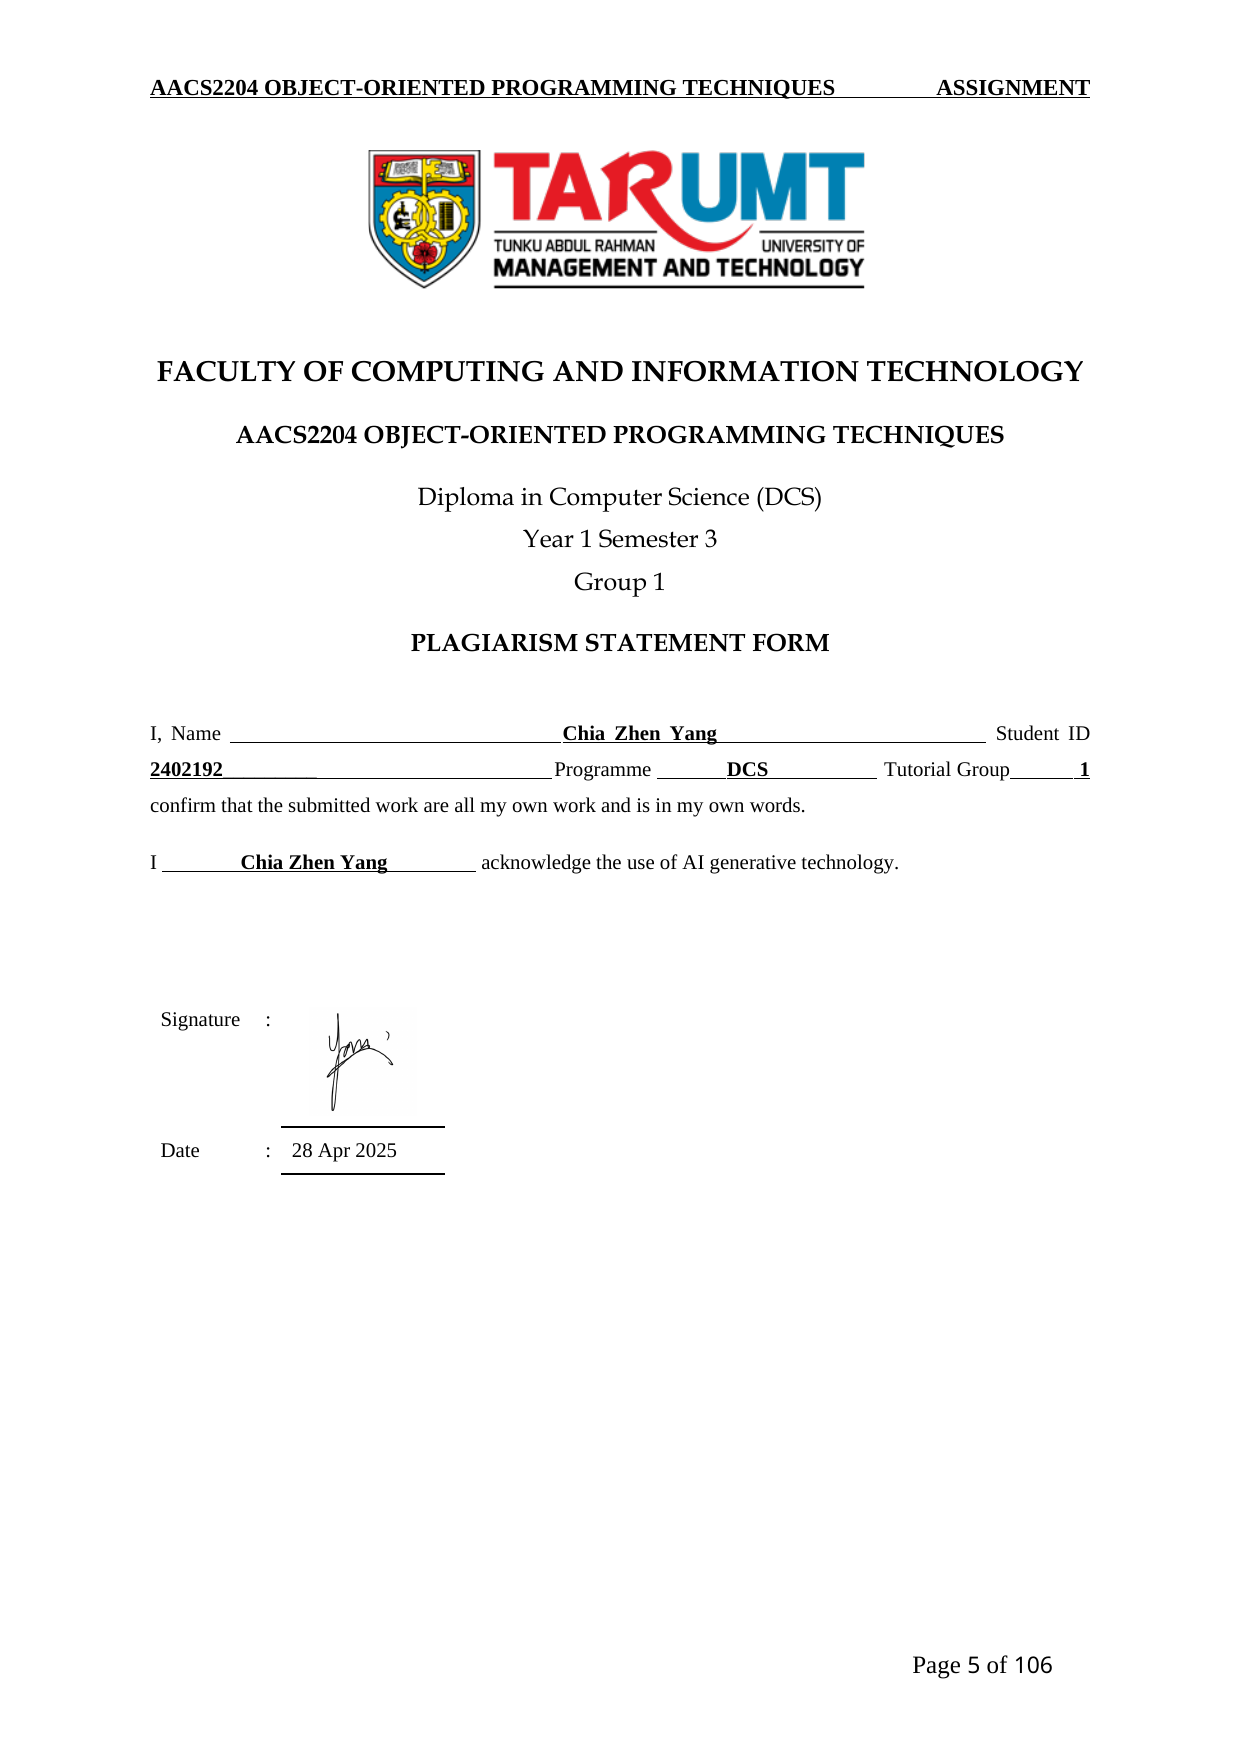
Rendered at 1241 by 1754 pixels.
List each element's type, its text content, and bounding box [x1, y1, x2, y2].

table_cell : [255, 1126, 281, 1173]
table_cell Date [150, 1126, 255, 1173]
picture [368, 150, 872, 292]
text I, Name Chia Zhen Yang Student ID 2402192_________ Programme DCS Tutorial Group 1 confirm that the submitted work are all my own work and is in my own words. [150, 721, 1090, 817]
text AACS2204 OBJECT-ORIENTED PROGRAMMING TECHNIQUES [150, 421, 1090, 451]
text Group 1 [150, 567, 1090, 597]
picture [309, 1007, 418, 1116]
table_cell 28 Apr 2025 [281, 1128, 445, 1173]
text Year 1 Semester 3 [150, 524, 1090, 555]
text I Chia Zhen Yang acknowledge the use of AI generative technology. [150, 850, 1090, 874]
text PLAGIARISM STATEMENT FORM [150, 628, 1090, 659]
table_header Signature [150, 997, 255, 1126]
text Diploma in Computer Science (DCS) [150, 482, 1090, 512]
text FACULTY OF COMPUTING AND INFORMATION TECHNOLOGY [150, 354, 1090, 389]
table_header : [255, 997, 281, 1126]
table_header [281, 997, 445, 1126]
